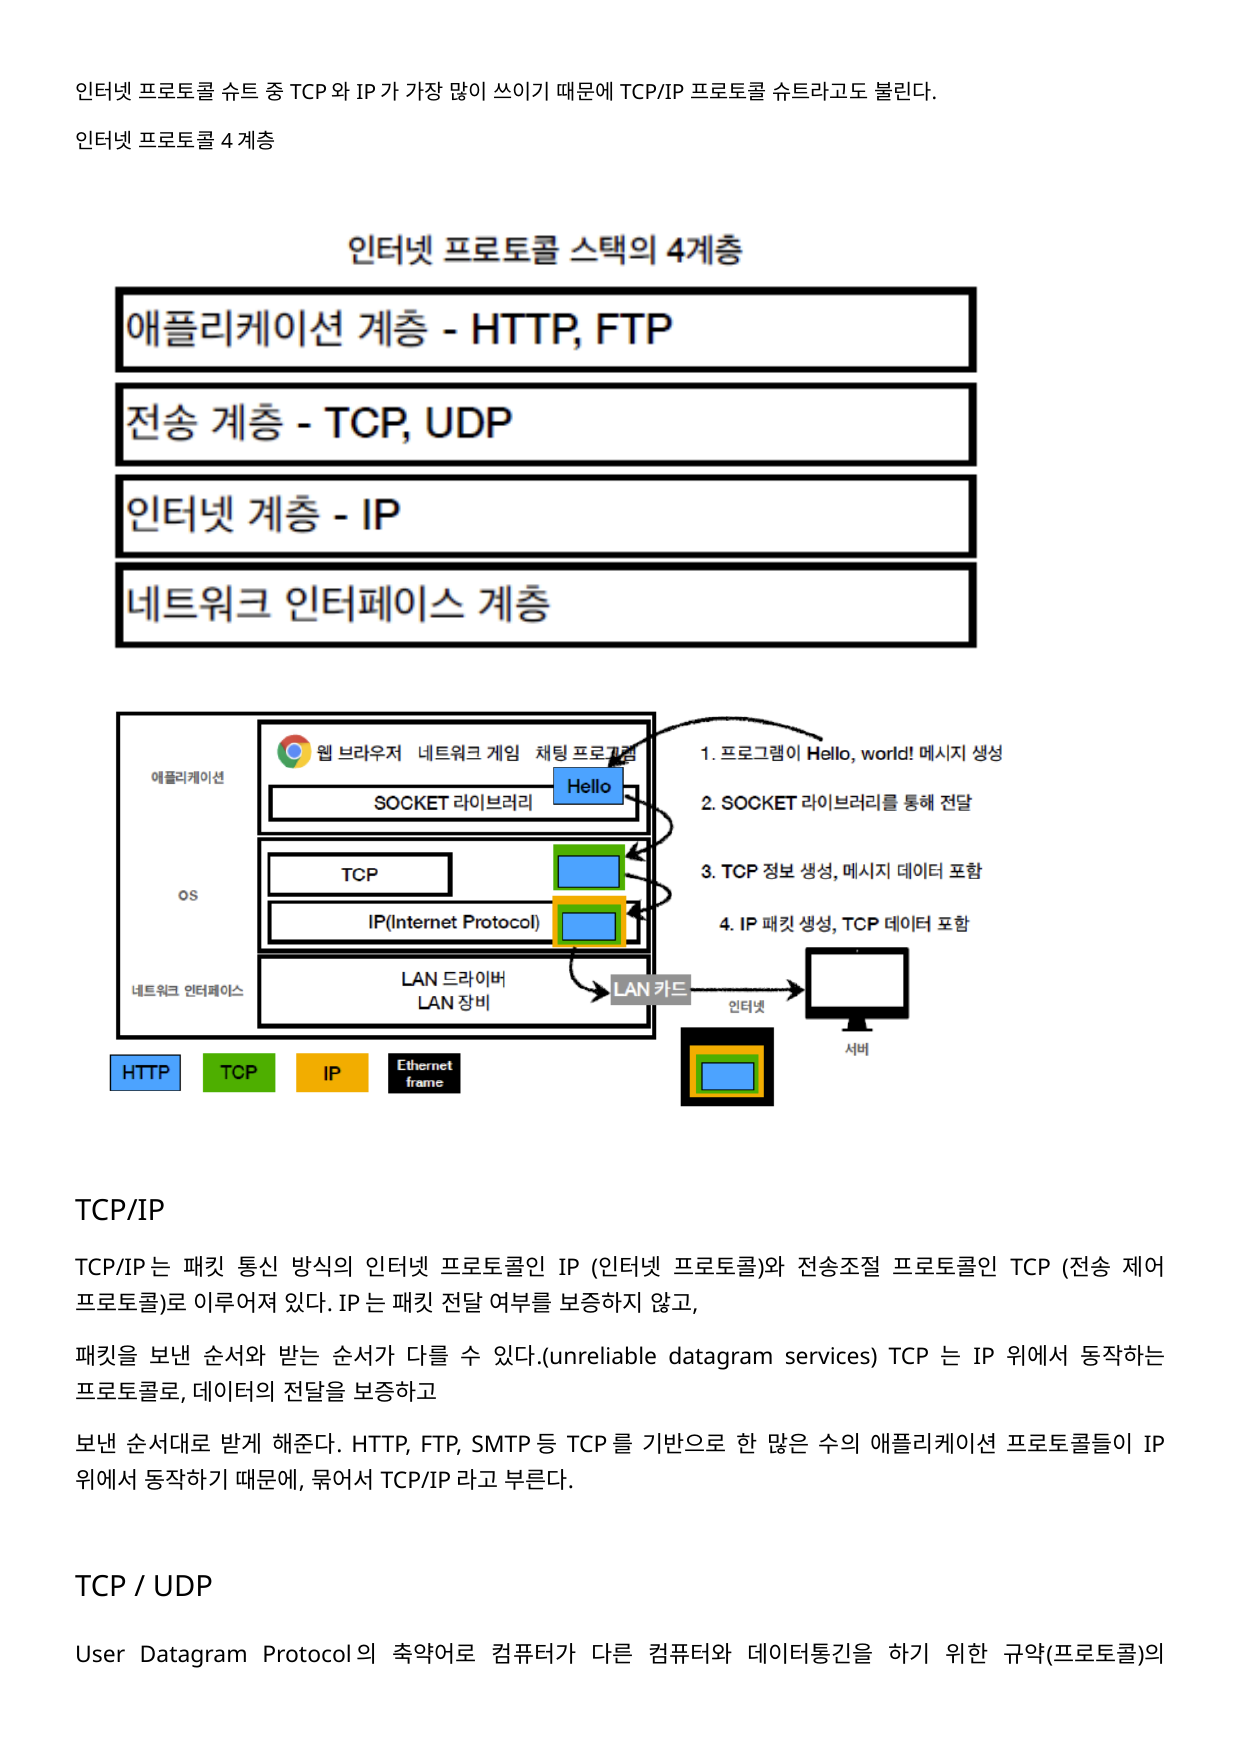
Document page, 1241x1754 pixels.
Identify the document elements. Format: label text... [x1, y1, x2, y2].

text TCP/IP [75, 1189, 1165, 1229]
text TCP/IP는 패킷 통신 방식의 인터넷 프로토콜인 IP (인터넷 프로토콜)와 전송조절 프로토콜인 TCP (전송 제어 프로토콜)로 이루어져 있다. IP는 패킷 전달 여부를 보증하지 않고, [75, 1249, 1165, 1318]
text 패킷을 보낸 순서와 받는 순서가 다를 수 있다.(unreliable datagram services) TCP 는 IP 위에서 동작하는 프로토콜로, 데이터의 전달을 보증하고 [75, 1337, 1165, 1407]
text TCP / UDP [75, 1565, 1165, 1605]
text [75, 1636, 1165, 1669]
picture [75, 683, 1016, 1124]
picture [75, 221, 1016, 681]
text 보낸 순서대로 받게 해준다. HTTP, FTP, SMTP등 TCP를 기반으로 한 많은 수의 애플리케이션 프로토콜들이 IP 위에서 동작하기 때문에, 묶어서 TCP/IP라고 부른다. [75, 1426, 1165, 1495]
text 인터넷 프로토콜 슈트 중 TCP와 IP가 가장 많이 쓰이기 때문에 TCP/IP 프로토콜 슈트라고도 불린다. [75, 75, 1165, 105]
text 인터넷 프로토콜 4계층 [75, 124, 1165, 155]
